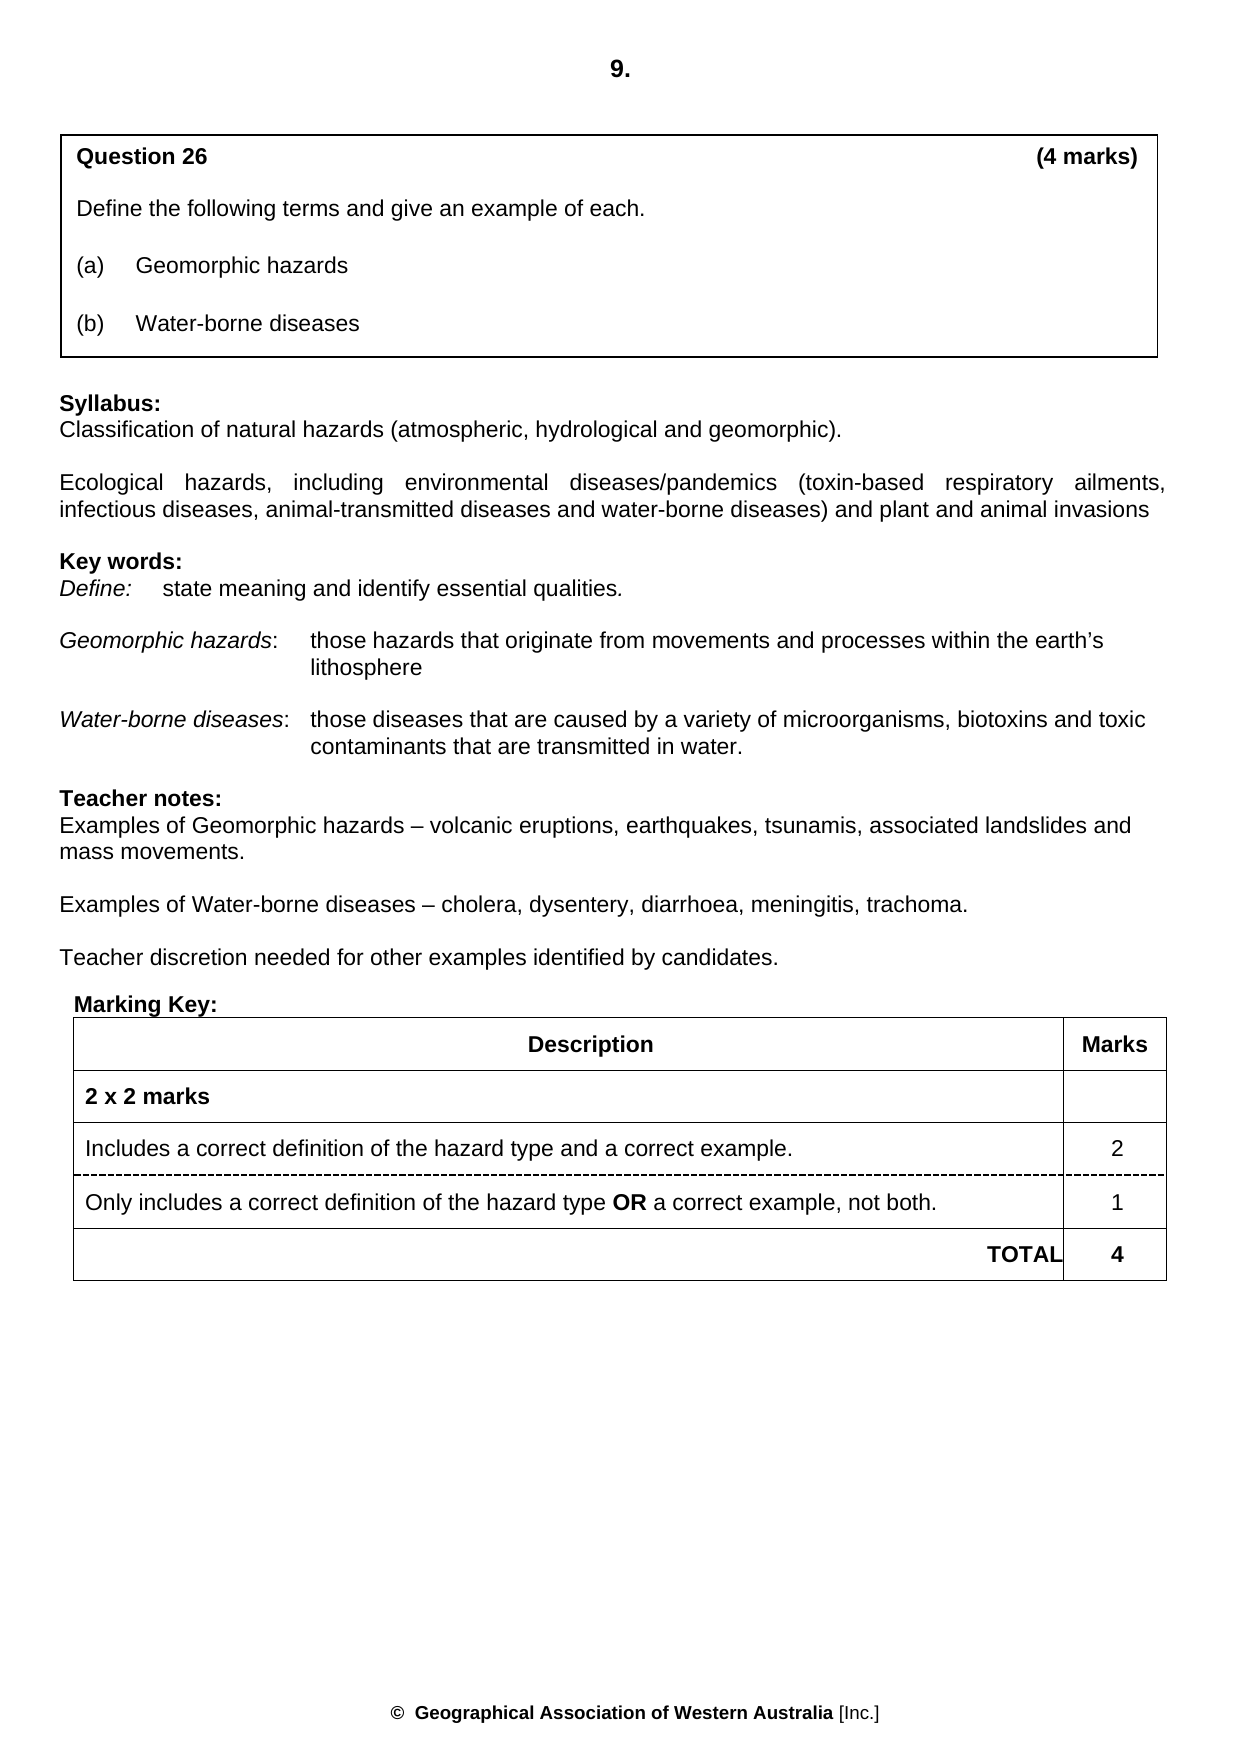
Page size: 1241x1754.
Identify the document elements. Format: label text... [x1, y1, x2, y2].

text Water-borne diseases: those diseases that are caused by a variety of microorganisms, biotoxins and toxic contaminants that are transmitted in water. [59, 706, 1166, 759]
table_cell Includes a correct definition of the hazard type and a correct example. [74, 1123, 1063, 1174]
table_header Description [74, 1018, 1063, 1069]
text Ecological hazards, including environmental diseases/pandemics (toxin-based respiratory ailments, infectious diseases, animal-transmitted diseases and water-borne diseases) and plant and animal invasions [59, 469, 1166, 522]
table_cell 2 [1064, 1123, 1166, 1174]
table_cell TOTAL [74, 1229, 1063, 1280]
text Define: state meaning and identify essential qualities. [59, 574, 1166, 601]
text Teacher notes: [59, 785, 1166, 812]
text Key words: [59, 548, 1166, 574]
text Classification of natural hazards (atmospheric, hydrological and geomorphic). [59, 416, 1166, 443]
text Examples of Water-borne diseases – cholera, dysentery, diarrhoea, meningitis, trachoma. [59, 891, 1166, 917]
table_cell 1 [1064, 1174, 1166, 1228]
table_cell 2 x 2 marks [74, 1071, 1063, 1122]
table_cell 4 [1064, 1229, 1166, 1280]
table_cell [1064, 1071, 1166, 1122]
table_header Marks [1064, 1018, 1166, 1069]
text Syllabus: [59, 390, 1166, 416]
text Examples of Geomorphic hazards – volcanic eruptions, earthquakes, tsunamis, associated landslides and mass movements. [59, 812, 1166, 864]
table_cell Only includes a correct definition of the hazard type OR a correct example, not both. [74, 1174, 1063, 1228]
text Geomorphic hazards: those hazards that originate from movements and processes within the earth’s lithosphere [59, 627, 1166, 680]
text Marking Key: [74, 991, 1166, 1017]
text Teacher discretion needed for other examples identified by candidates. [59, 943, 1196, 970]
